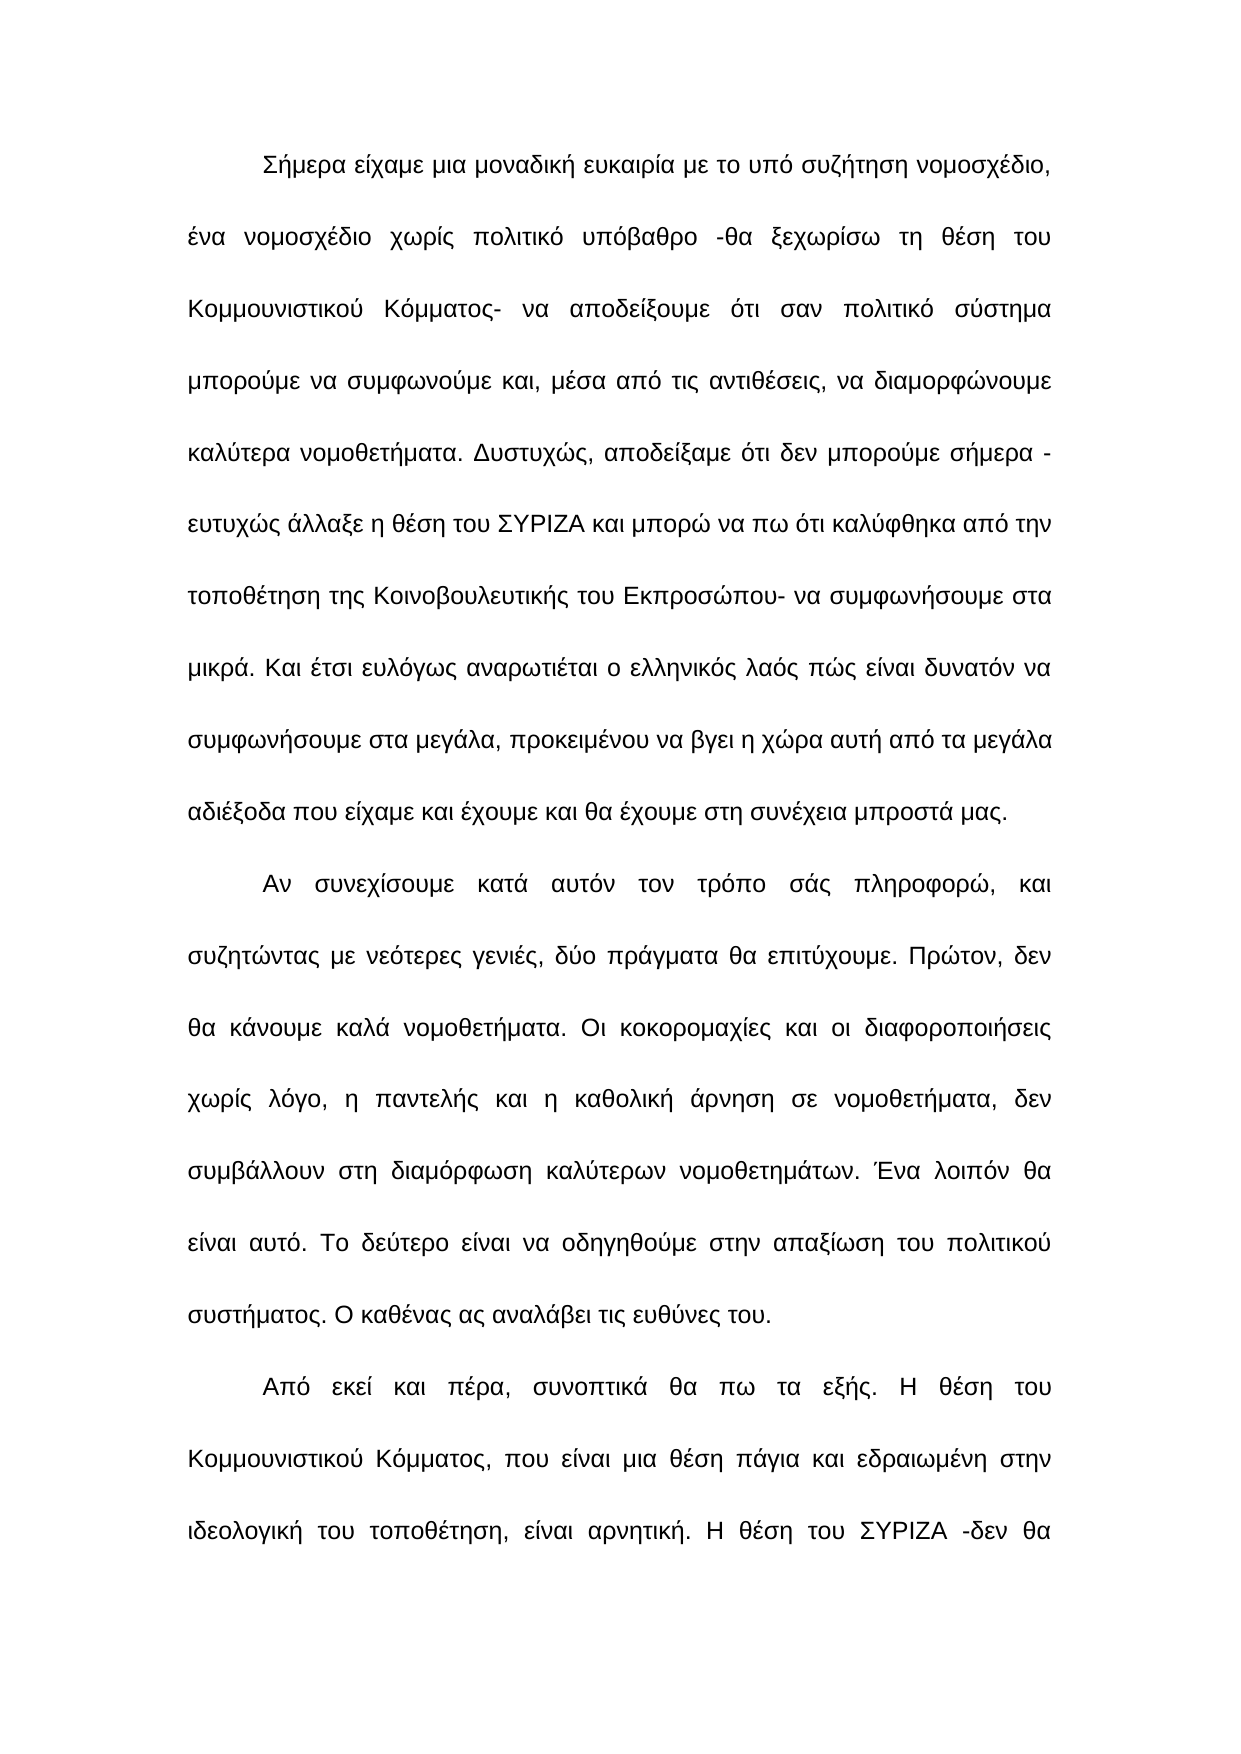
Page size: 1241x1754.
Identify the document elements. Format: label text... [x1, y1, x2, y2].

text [187, 1372, 1053, 1544]
text Αν συνεχίσουμε κατά αυτόν τον τρόπο σάς πληροφορώ, και συζητώντας με νεότερες γενιές, δύο πράγματα θα επιτύχουμε. Πρώτον, δεν θα κάνουμε καλά νομοθετήματα. Οι κοκορομαχίες και οι διαφοροποιήσεις χωρίς λόγο, η παντελής και η καθολική άρνηση σε νομοθετήματα, δεν συμβάλλουν στη διαμόρφωση καλύτερων νομοθετημάτων. Ένα λοιπόν θα είναι αυτό. Το δεύτερο είναι να οδηγηθούμε στην απαξίωση του πολιτικού συστήματος. Ο καθένας ας αναλάβει τις ευθύνες του. [187, 869, 1053, 1329]
text Σήμερα είχαμε μια μοναδική ευκαιρία με το υπό συζήτηση νομοσχέδιο, ένα νομοσχέδιο χωρίς πολιτικό υπόβαθρο -θα ξεχωρίσω τη θέση του Κομμουνιστικού Κόμματος- να αποδείξουμε ότι σαν πολιτικό σύστημα μπορούμε να συμφωνούμε και, μέσα από τις αντιθέσεις, να διαμορφώνουμε καλύτερα νομοθετήματα. Δυστυχώς, αποδείξαμε ότι δεν μπορούμε σήμερα -ευτυχώς άλλαξε η θέση του ΣΥΡΙΖΑ και μπορώ να πω ότι καλύφθηκα από την τοποθέτηση της Κοινοβουλευτικής του Εκπροσώπου- να συμφωνήσουμε στα μικρά. Και έτσι ευλόγως αναρωτιέται ο ελληνικός λαός πώς είναι δυνατόν να συμφωνήσουμε στα μεγάλα, προκειμένου να βγει η χώρα αυτή από τα μεγάλα αδιέξοδα που είχαμε και έχουμε και θα έχουμε στη συνέχεια μπροστά μας. [187, 150, 1053, 826]
